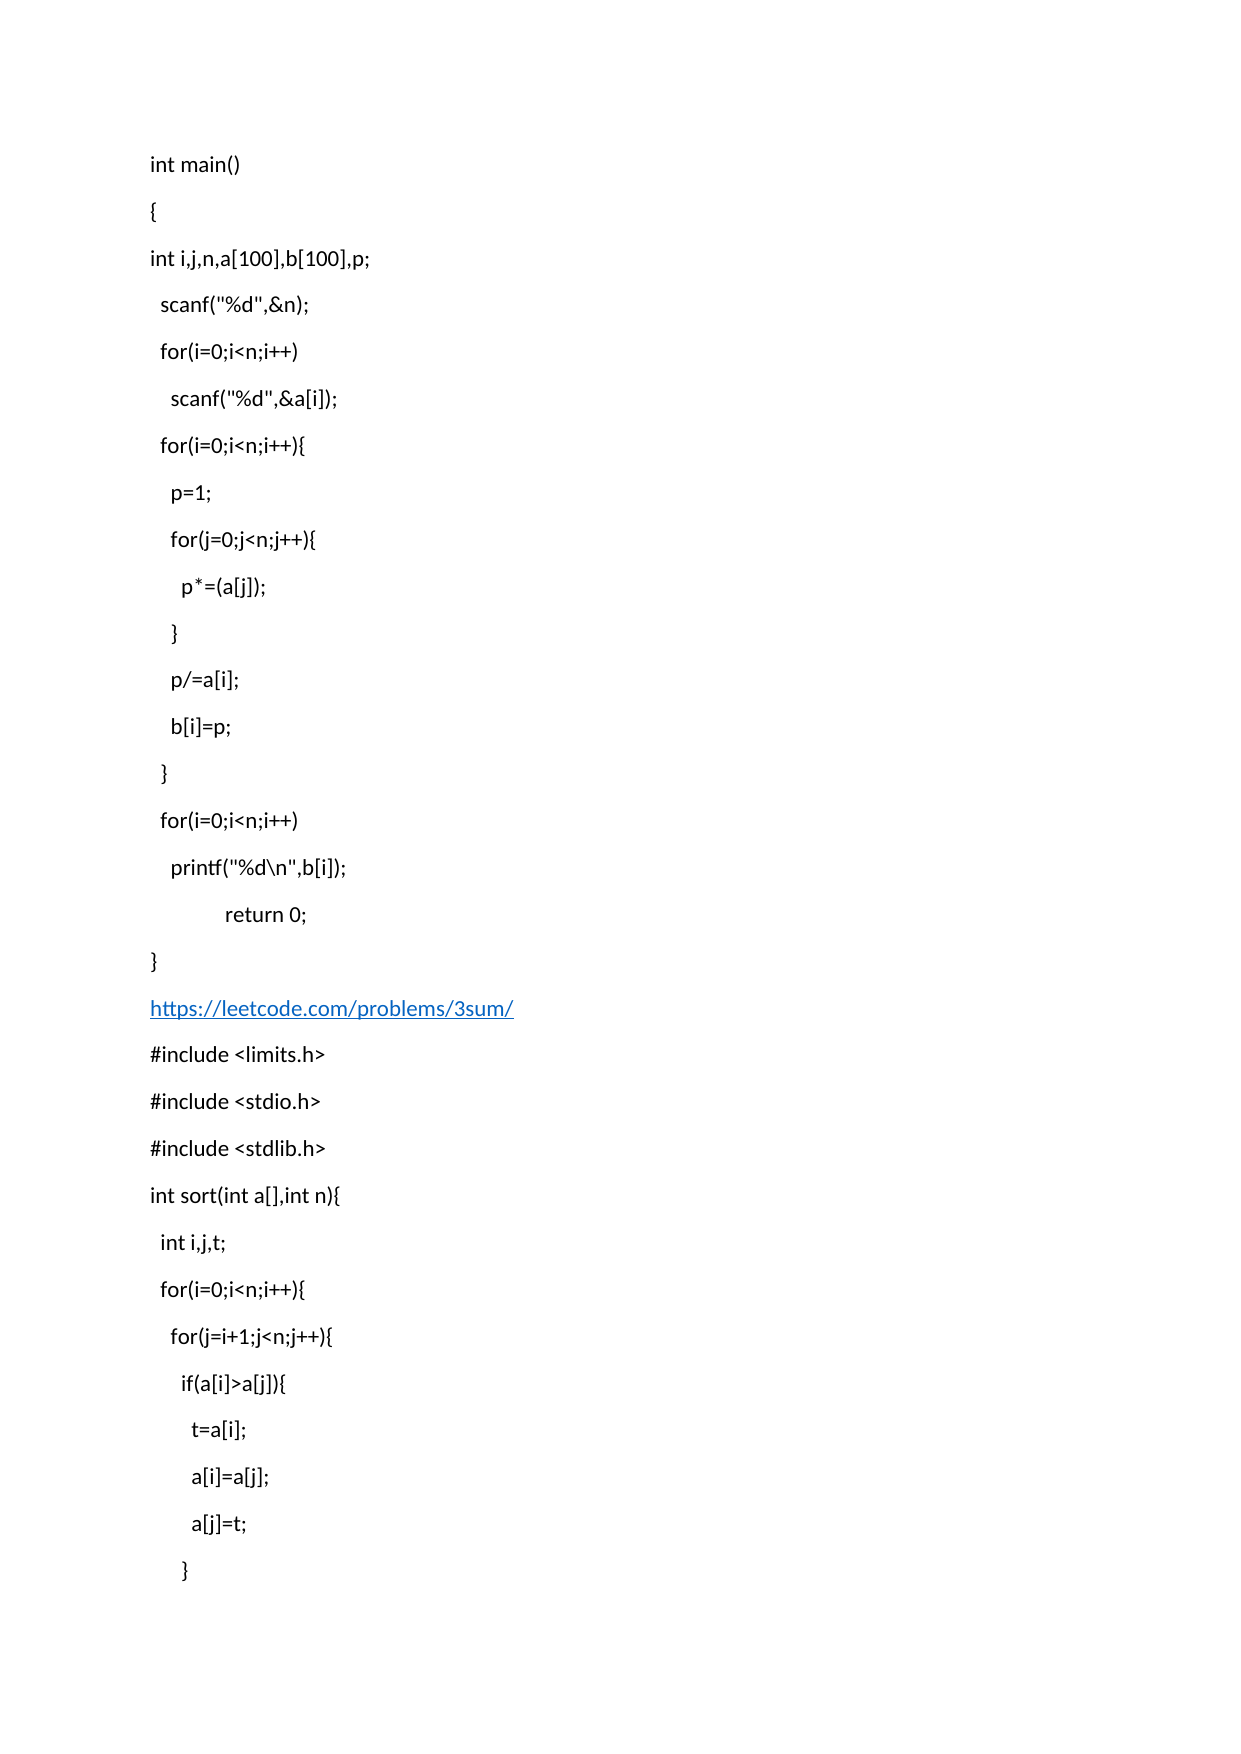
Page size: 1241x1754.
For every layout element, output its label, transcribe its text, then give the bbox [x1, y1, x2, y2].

text for(i=0;i<n;i++) [150, 806, 1090, 834]
text #include <stdlib.h> [150, 1134, 1090, 1162]
text int sort(int a[],int n){ [150, 1181, 1090, 1209]
text int main() [150, 150, 1090, 178]
text for(i=0;i<n;i++){ [150, 431, 1090, 459]
text p/=a[i]; [150, 666, 1090, 694]
text p=1; [150, 478, 1090, 506]
text b[i]=p; [150, 712, 1090, 741]
text } [150, 1556, 1090, 1584]
text } [150, 759, 1090, 787]
text #include <limits.h> [150, 1041, 1090, 1069]
text printf("%d\n",b[i]); [150, 853, 1090, 881]
text int i,j,t; [150, 1228, 1090, 1256]
text return 0; [150, 900, 1090, 928]
text } [150, 619, 1090, 647]
text t=a[i]; [150, 1416, 1090, 1444]
text for(j=i+1;j<n;j++){ [150, 1322, 1090, 1350]
text int i,j,n,a[100],b[100],p; [150, 244, 1090, 272]
text scanf("%d",&a[i]); [150, 384, 1090, 412]
text for(i=0;i<n;i++) [150, 337, 1090, 366]
text } [150, 947, 1090, 975]
text scanf("%d",&n); [150, 291, 1090, 319]
text if(a[i]>a[j]){ [150, 1369, 1090, 1397]
text for(i=0;i<n;i++){ [150, 1275, 1090, 1303]
text { [150, 197, 1090, 225]
text a[j]=t; [150, 1509, 1090, 1537]
text https://leetcode.com/problems/3sum/ [150, 994, 1090, 1022]
text for(j=0;j<n;j++){ [150, 525, 1090, 553]
text a[i]=a[j]; [150, 1462, 1090, 1491]
text p*=(a[j]); [150, 572, 1090, 600]
text #include <stdio.h> [150, 1087, 1090, 1116]
